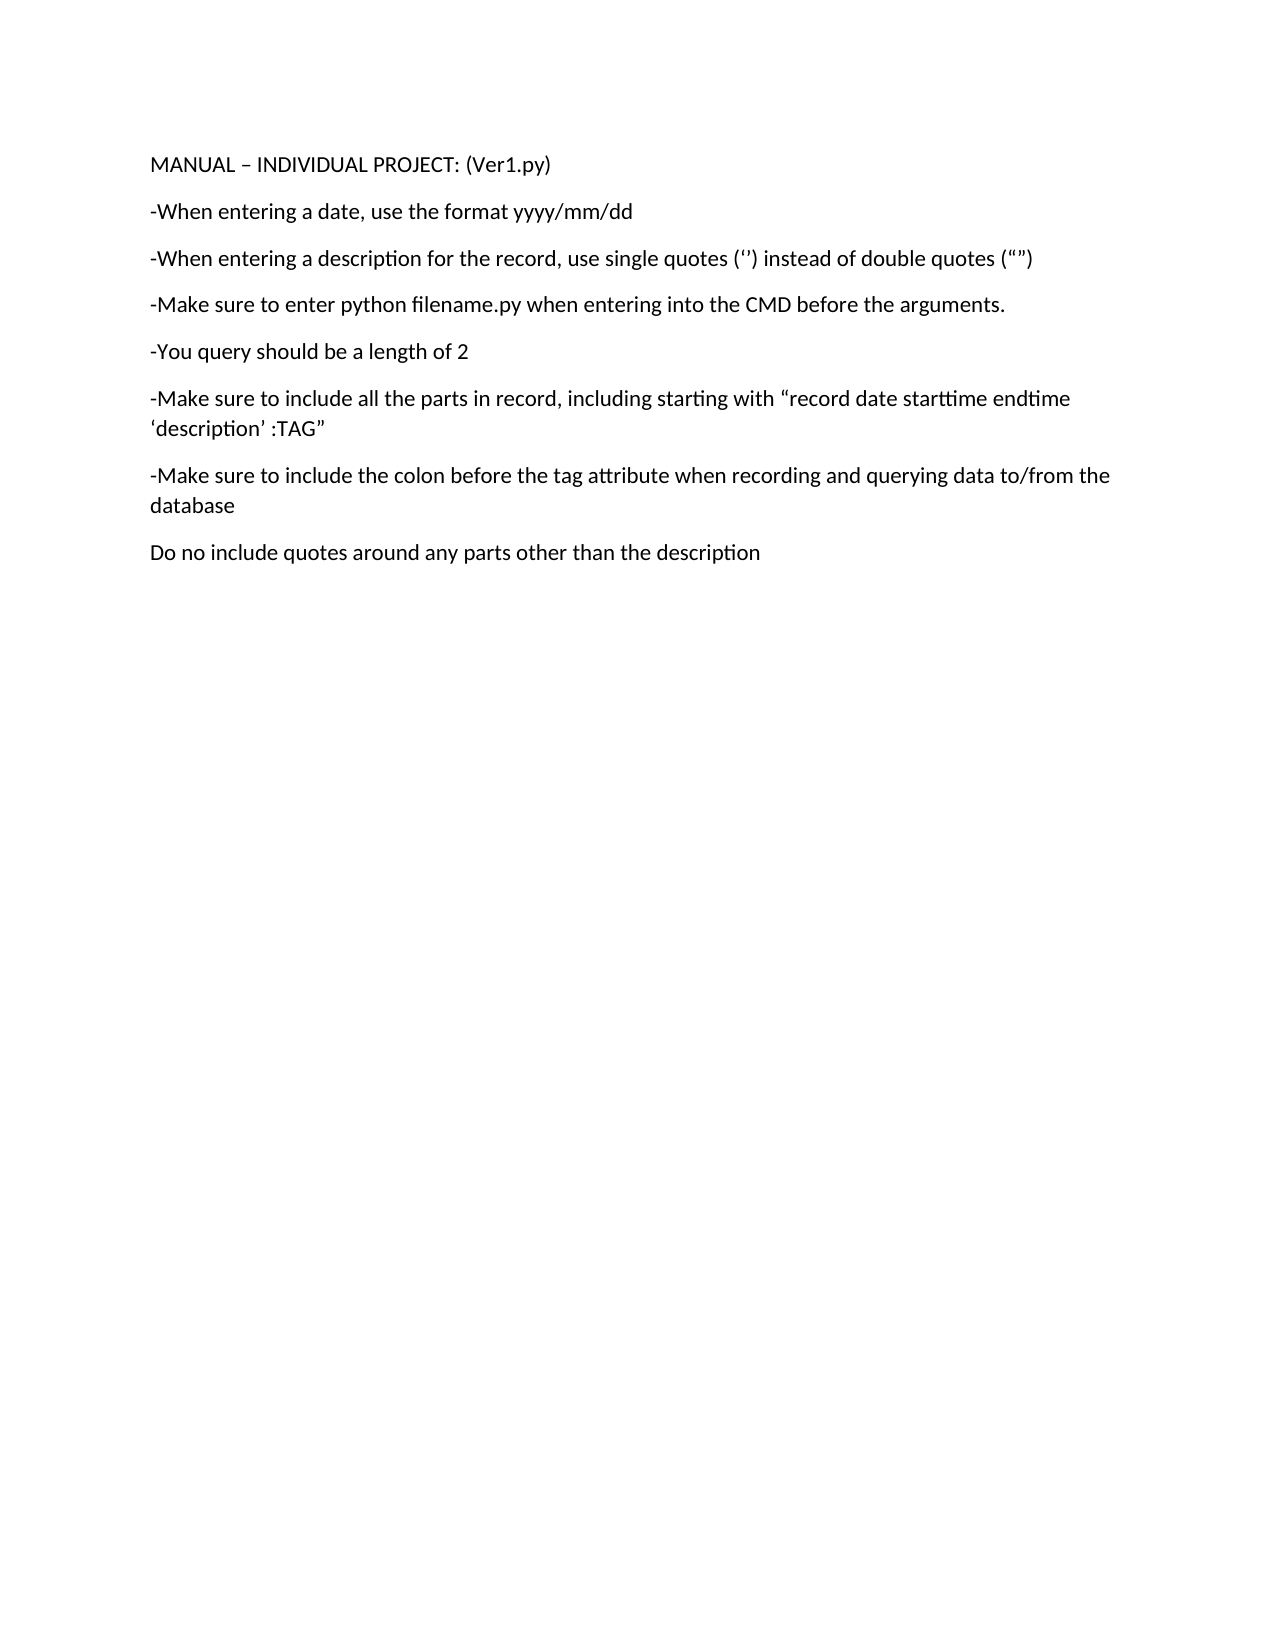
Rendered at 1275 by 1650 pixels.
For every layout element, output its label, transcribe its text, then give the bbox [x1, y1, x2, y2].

text MANUAL – INDIVIDUAL PROJECT: (Ver1.py) [150, 150, 1125, 178]
text -Make sure to include the colon before the tag attribute when recording and querying data to/from the database [150, 461, 1125, 520]
text -Make sure to include all the parts in record, including starting with “record date starttime endtime ‘description’ :TAG” [150, 384, 1125, 443]
text Do no include quotes around any parts other than the description [150, 538, 1125, 567]
text -When entering a date, use the format yyyy/mm/dd [150, 197, 1125, 225]
text -You query should be a length of 2 [150, 337, 1125, 366]
text -Make sure to enter python filename.py when entering into the CMD before the arguments. [150, 291, 1125, 319]
text -When entering a description for the record, use single quotes (‘’) instead of double quotes (“”) [150, 244, 1125, 272]
